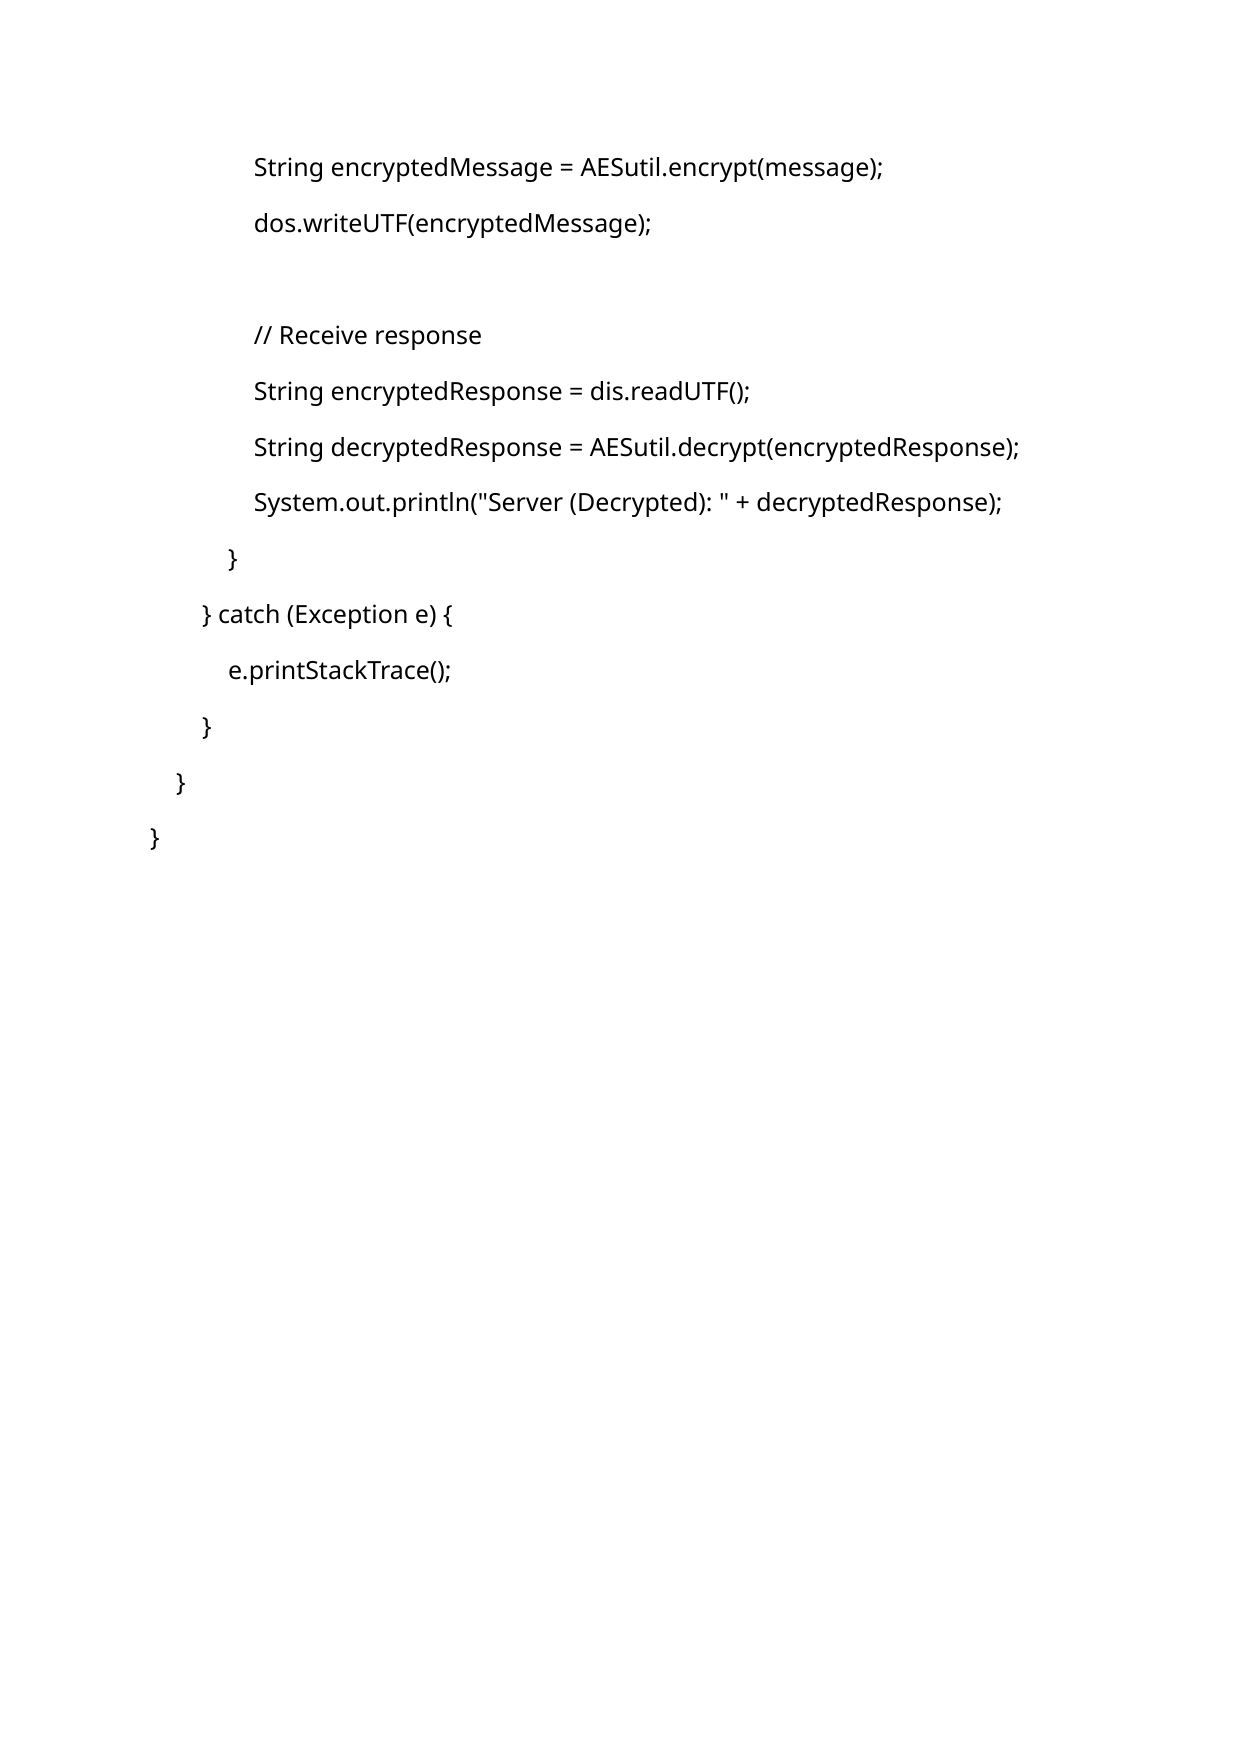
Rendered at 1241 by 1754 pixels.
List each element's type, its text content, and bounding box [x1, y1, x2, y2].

text } catch (Exception e) { [150, 597, 1090, 631]
text } [150, 708, 1090, 742]
text // Receive response [150, 317, 1090, 352]
text e.printStackTrace(); [150, 652, 1090, 687]
text String encryptedResponse = dis.readUTF(); [150, 373, 1090, 407]
text } [150, 764, 1090, 798]
text dos.writeUTF(encryptedMessage); [150, 206, 1090, 240]
text String encryptedMessage = AESutil.encrypt(message); [150, 150, 1090, 184]
text } [150, 820, 1090, 854]
text System.out.println("Server (Decrypted): " + decryptedResponse); [150, 485, 1090, 519]
text String decryptedResponse = AESutil.decrypt(encryptedResponse); [150, 429, 1090, 463]
text } [150, 541, 1090, 575]
